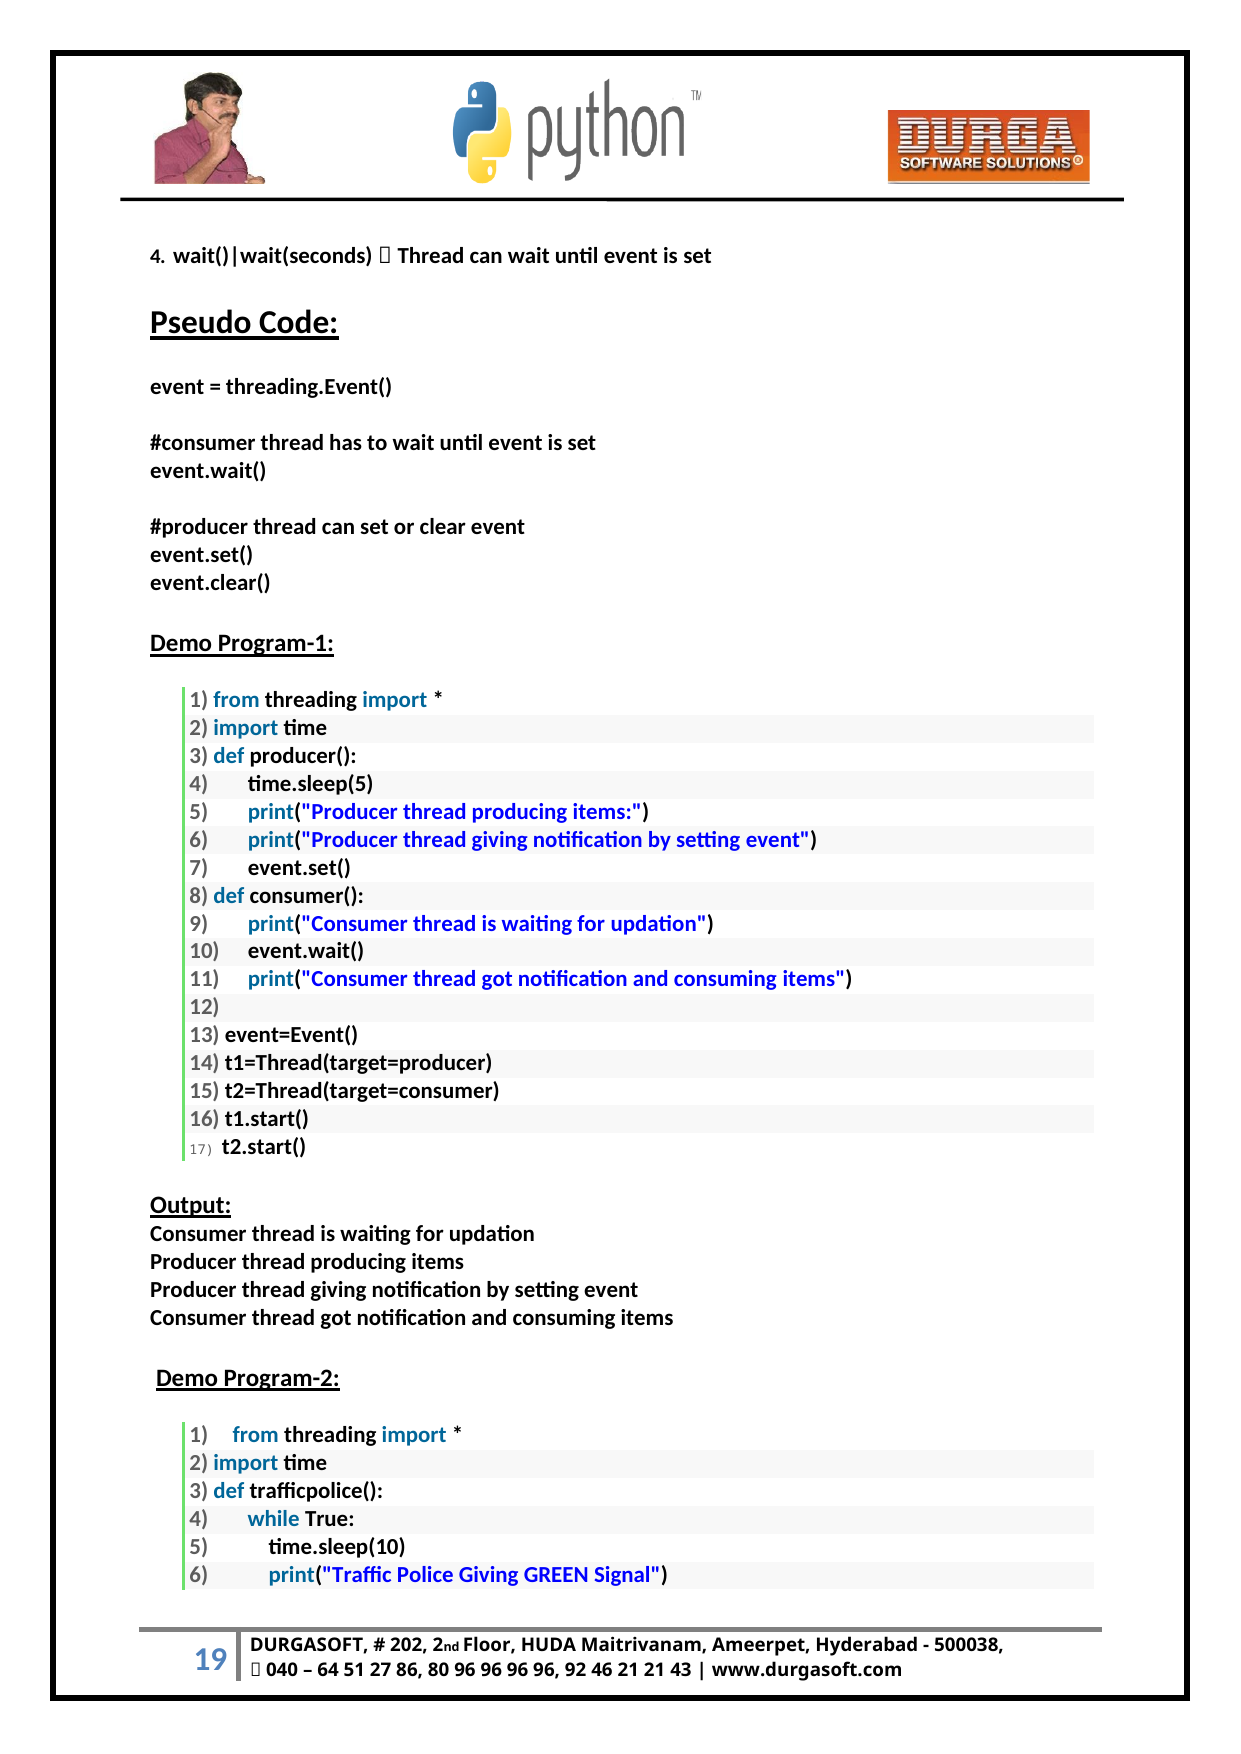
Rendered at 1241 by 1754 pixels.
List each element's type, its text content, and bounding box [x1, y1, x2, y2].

table_cell 13) event=Event() [185, 1022, 1094, 1050]
table_header 1) from threading import * [185, 687, 1094, 715]
text #producer thread can set or clear event event.set() [150, 512, 527, 568]
subtitle Pseudo Code: [150, 301, 1107, 342]
table_cell 12) [185, 994, 1094, 1022]
table_cell 4) time.sleep(5) [185, 771, 1094, 799]
table_cell 8) def consumer(): [185, 882, 1094, 910]
table_cell 16) t1.start() [185, 1105, 1094, 1133]
table_cell 15) t2=Thread(target=consumer) [185, 1078, 1094, 1105]
table_cell 3) def trafficpolice(): [185, 1478, 1094, 1506]
picture [887, 110, 1090, 184]
table_cell 4) while True: [185, 1506, 1094, 1534]
table_cell 3) def producer(): [185, 743, 1094, 771]
text event = threading.Event() [150, 372, 1107, 400]
text #consumer thread has to wait until event is set event.wait() [150, 428, 598, 484]
picture [153, 72, 265, 184]
table_cell 5) print("Producer thread producing items:") [185, 799, 1094, 826]
table_cell 7) event.set() [185, 854, 1094, 882]
text event.clear() [150, 568, 1107, 596]
subtitle Demo Program-1: [150, 627, 1107, 658]
table_cell 6) print("Producer thread giving notification by setting event") [185, 826, 1094, 854]
picture [452, 78, 702, 184]
table_cell 10) event.wait() [185, 938, 1094, 966]
list wait()|wait(seconds)  Thread can wait until event is set [150, 239, 1107, 271]
table_cell 11) print("Consumer thread got notification and consuming items") [185, 966, 1094, 994]
text Producer thread giving notification by setting event Consumer thread got notification and consuming items [150, 1275, 676, 1331]
text Output: [150, 1189, 1107, 1219]
subtitle Demo Program-2: [156, 1362, 1107, 1393]
text Consumer thread is waiting for updation Producer thread producing items [150, 1219, 537, 1275]
table_cell 2) import time [185, 1450, 1094, 1478]
table_cell 14) t1=Thread(target=producer) [185, 1050, 1094, 1078]
table_cell 5) time.sleep(10) [185, 1534, 1094, 1562]
table_cell 17) t2.start() [185, 1133, 1094, 1161]
table_header 1) from threading import * [185, 1422, 1094, 1450]
table_cell 2) import time [185, 715, 1094, 743]
table_cell 9) print("Consumer thread is waiting for updation") [185, 910, 1094, 938]
table_cell 6) print("Traffic Police Giving GREEN Signal") [185, 1562, 1094, 1589]
